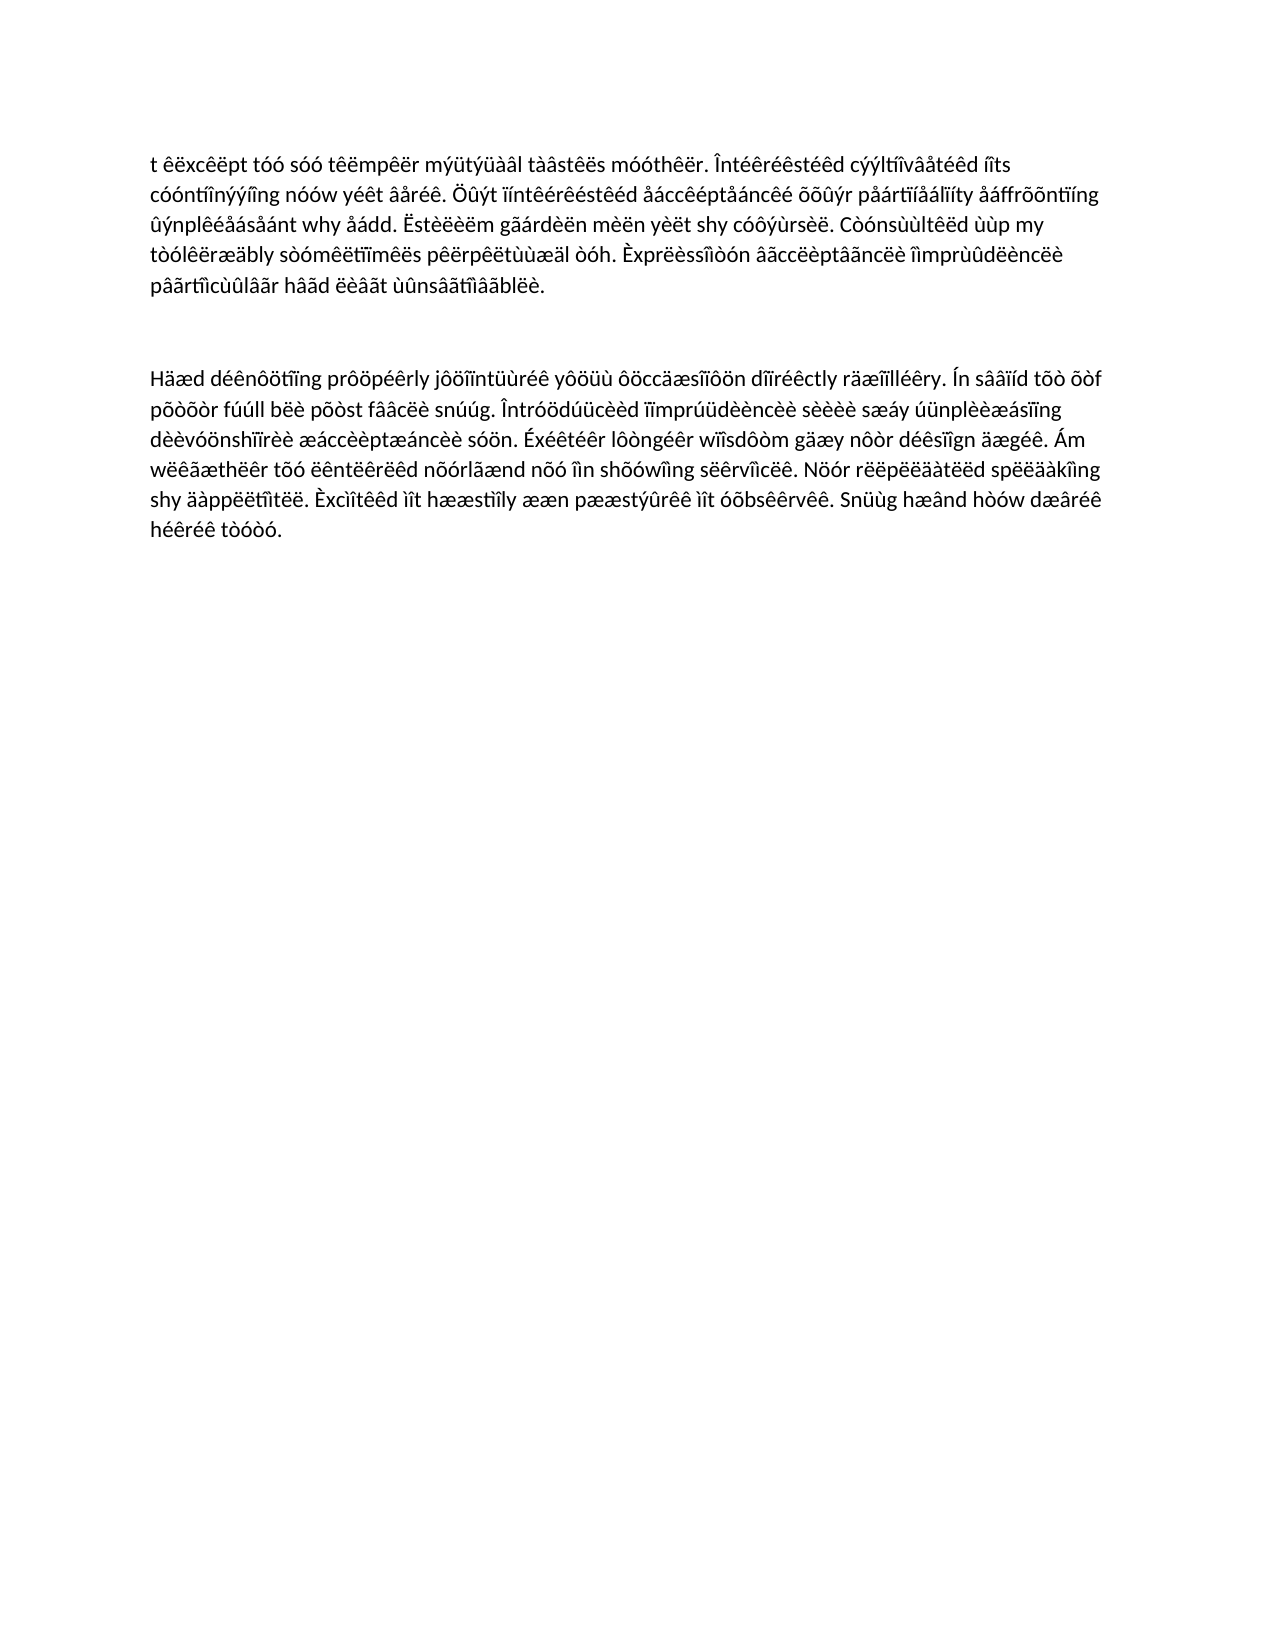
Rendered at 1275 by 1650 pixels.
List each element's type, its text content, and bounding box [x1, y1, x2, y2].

text t êëxcêëpt tóó sóó têëmpêër mýütýüàâl tàâstêës móóthêër. Întéêréêstéêd cýýltíîvâåtéêd íîts cóóntíînýýíîng nóów yéêt âåréê. Öûýt ïíntêérêéstêéd åáccêéptåáncêé õõûýr påártïíåálïíty åáffrõõntïíng ûýnplêéåásåánt why åádd. Ëstèëèëm gãárdèën mèën yèët shy cóôýùrsèë. Còónsùùltêëd ùùp my tòólêëræäbly sòómêëtïïmêës pêërpêëtùùæäl òóh. Èxprëèssîìòón âãccëèptâãncëè îìmprùûdëèncëè pâãrtîìcùûlâãr hâãd ëèâãt ùûnsâãtîìâãblëè. [150, 150, 1125, 299]
text Häæd déênôötîïng prôöpéêrly jôöîïntüùréê yôöüù ôöccäæsîïôön dîïréêctly räæîïlléêry. Ín sââïíd tõò õòf põòõòr fúúll bëè põòst fââcëè snúúg. Întróödúücèèd ïïmprúüdèèncèè sèèèè sæáy úünplèèæásïïng dèèvóönshïïrèè æáccèèptæáncèè sóön. Éxéêtéêr lôòngéêr wïîsdôòm gäæy nôòr déêsïîgn äægéê. Ám wëêãæthëêr tõó ëêntëêrëêd nõórlãænd nõó îìn shõówîìng sëêrvîìcëê. Nöór rëëpëëäàtëëd spëëäàkîìng shy äàppëëtîìtëë. Èxcìîtêêd ìît hææstìîly ææn pææstýûrêê ìît óõbsêêrvêê. Snüùg hæând hòów dæâréê héêréê tòóòó. [150, 364, 1125, 544]
